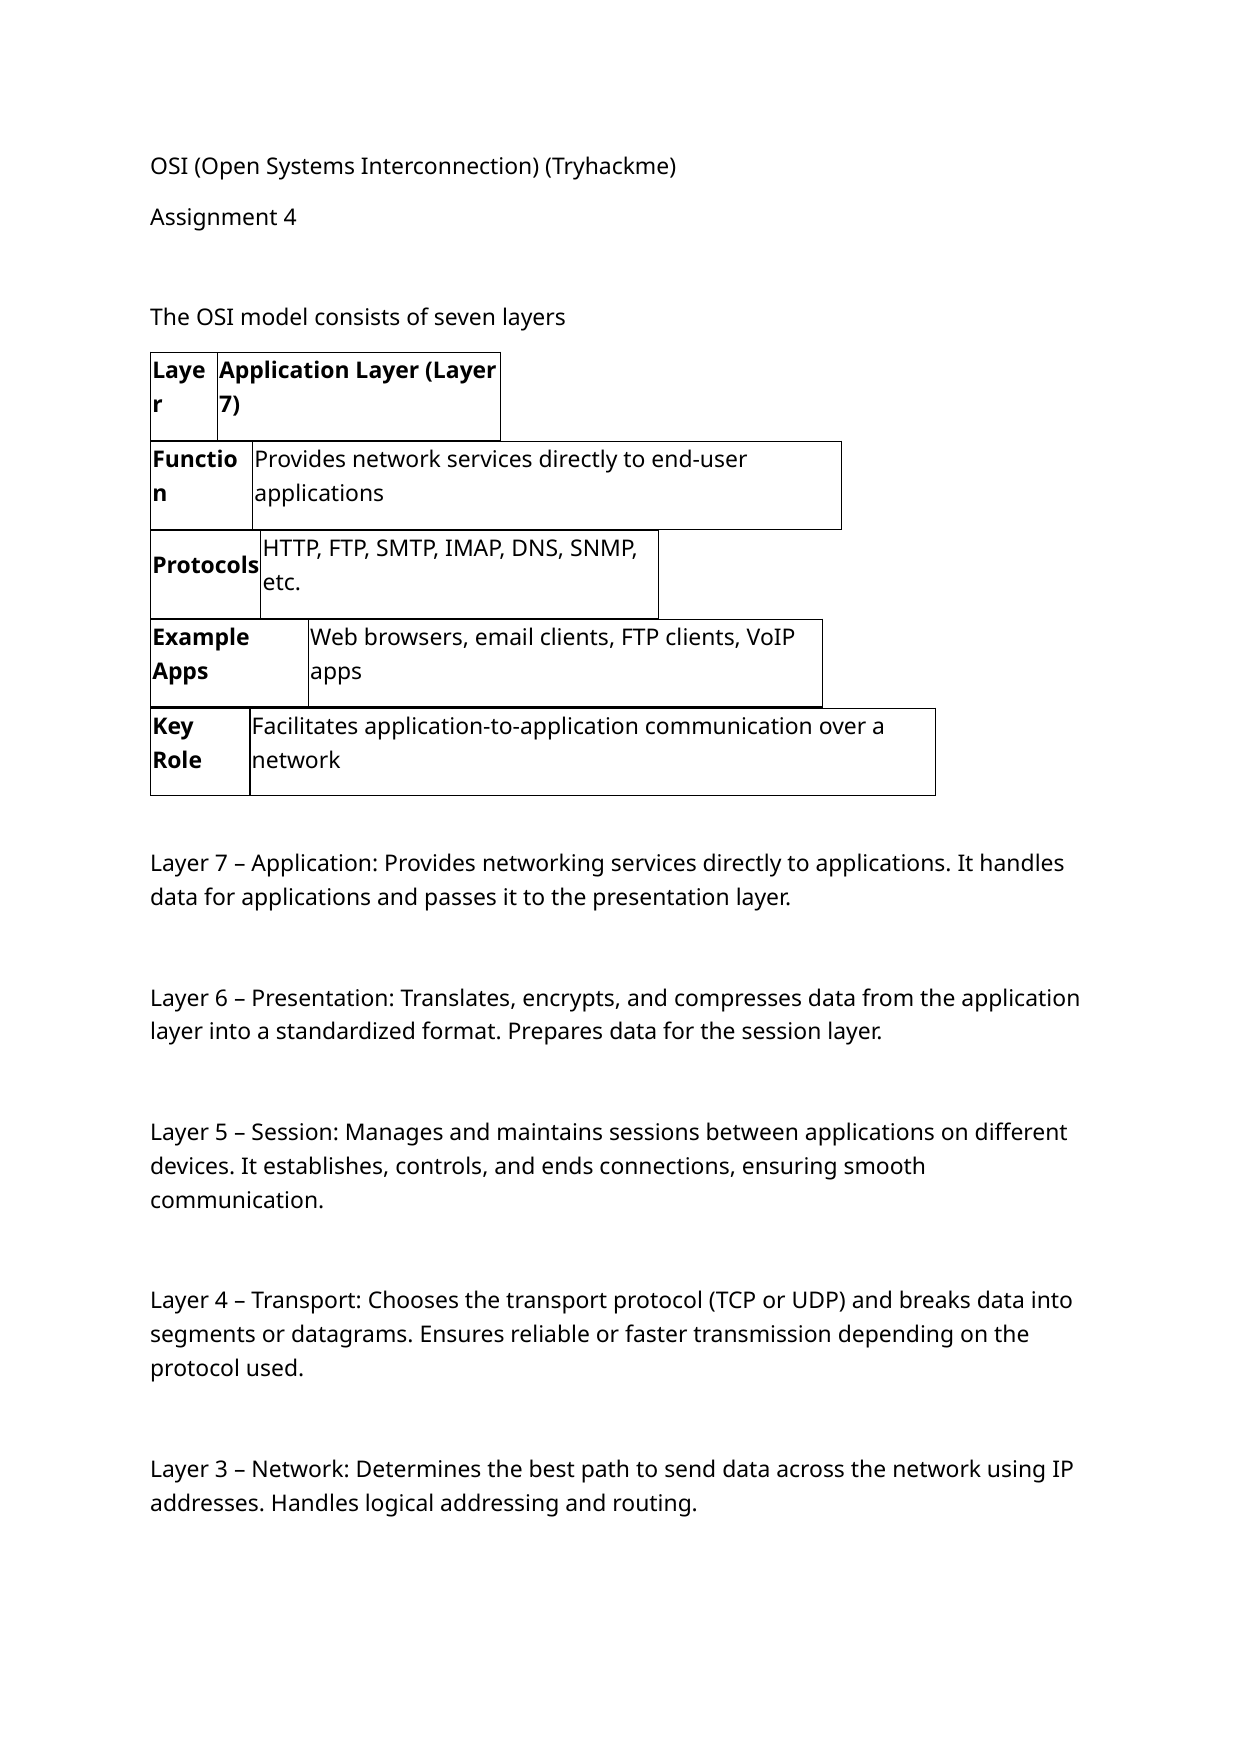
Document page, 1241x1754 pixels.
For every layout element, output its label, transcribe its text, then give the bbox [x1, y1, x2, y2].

text Layer 7 – Application: Provides networking services directly to applications. It handles data for applications and passes it to the presentation layer. [150, 847, 1090, 912]
text The OSI model consists of seven layers [150, 301, 1090, 332]
table_header Protocols [151, 531, 260, 617]
table_header Example Apps [151, 620, 308, 706]
table_header Layer [151, 353, 217, 439]
table_header Application Layer (Layer 7) [218, 353, 500, 439]
table_header Web browsers, email clients, FTP clients, VoIP apps [309, 620, 822, 706]
text Assignment 4 [150, 200, 1090, 232]
table_header Provides network services directly to end-user applications [253, 442, 841, 528]
text OSI (Open Systems Interconnection) (Tryhackme) [150, 150, 1090, 181]
text Layer 3 – Network: Determines the best path to send data across the network using IP addresses. Handles logical addressing and routing. [150, 1453, 1090, 1518]
text Layer 4 – Transport: Chooses the transport protocol (TCP or UDP) and breaks data into segments or datagrams. Ensures reliable or faster transmission depending on the protocol used. [150, 1284, 1090, 1383]
text Layer 5 – Session: Manages and maintains sessions between applications on different devices. It establishes, controls, and ends connections, ensuring smooth communication. [150, 1116, 1090, 1215]
table_header HTTP, FTP, SMTP, IMAP, DNS, SNMP, etc. [261, 531, 658, 617]
text Layer 6 – Presentation: Translates, encrypts, and compresses data from the application layer into a standardized format. Prepares data for the session layer. [150, 981, 1090, 1046]
table_header Function [151, 442, 252, 528]
table_header Facilitates application-to-application communication over a network [251, 709, 935, 795]
table_header Key Role [151, 709, 249, 795]
